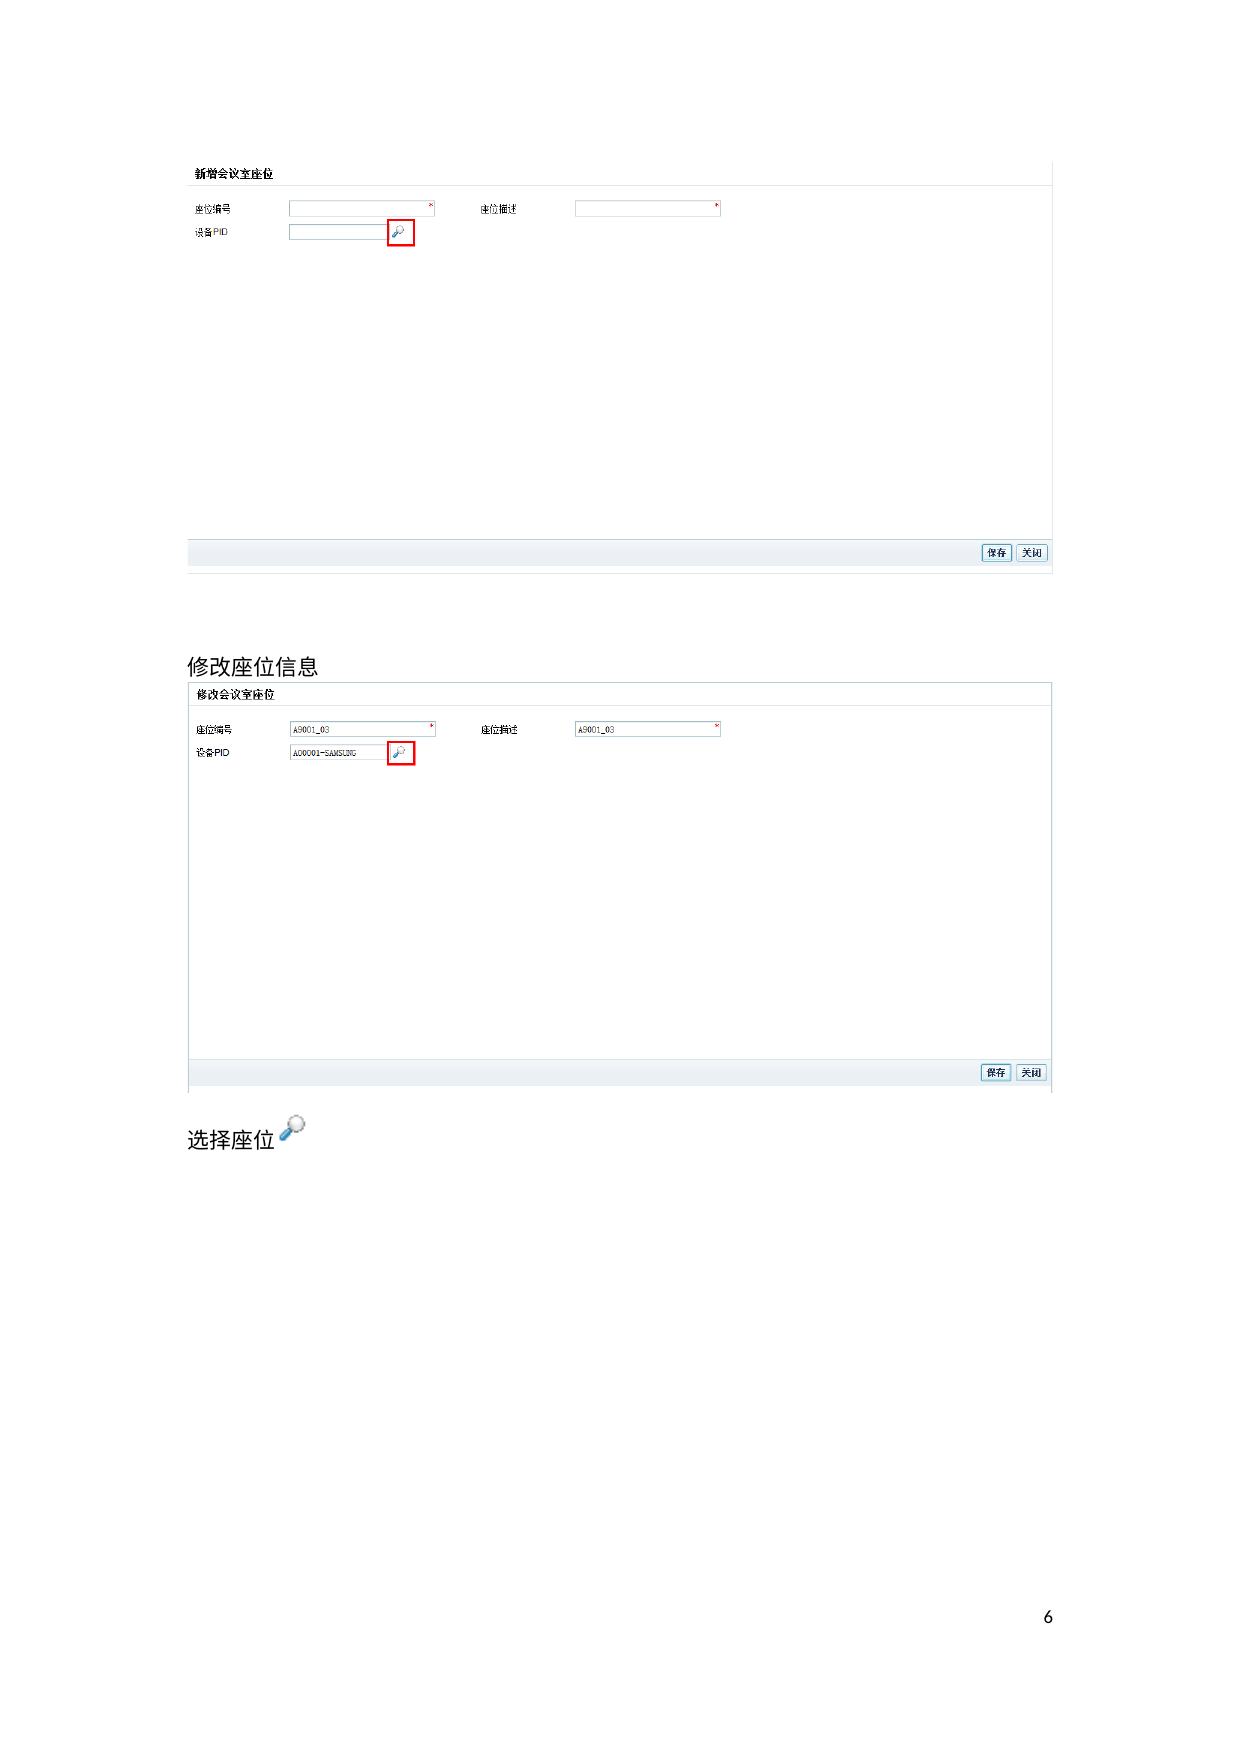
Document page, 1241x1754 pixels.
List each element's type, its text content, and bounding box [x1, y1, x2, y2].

picture [187, 162, 1053, 574]
text 选择座位 [187, 1104, 1053, 1169]
text 修改座位信息 [187, 649, 1053, 682]
picture [187, 682, 1053, 1093]
picture [275, 1104, 314, 1149]
